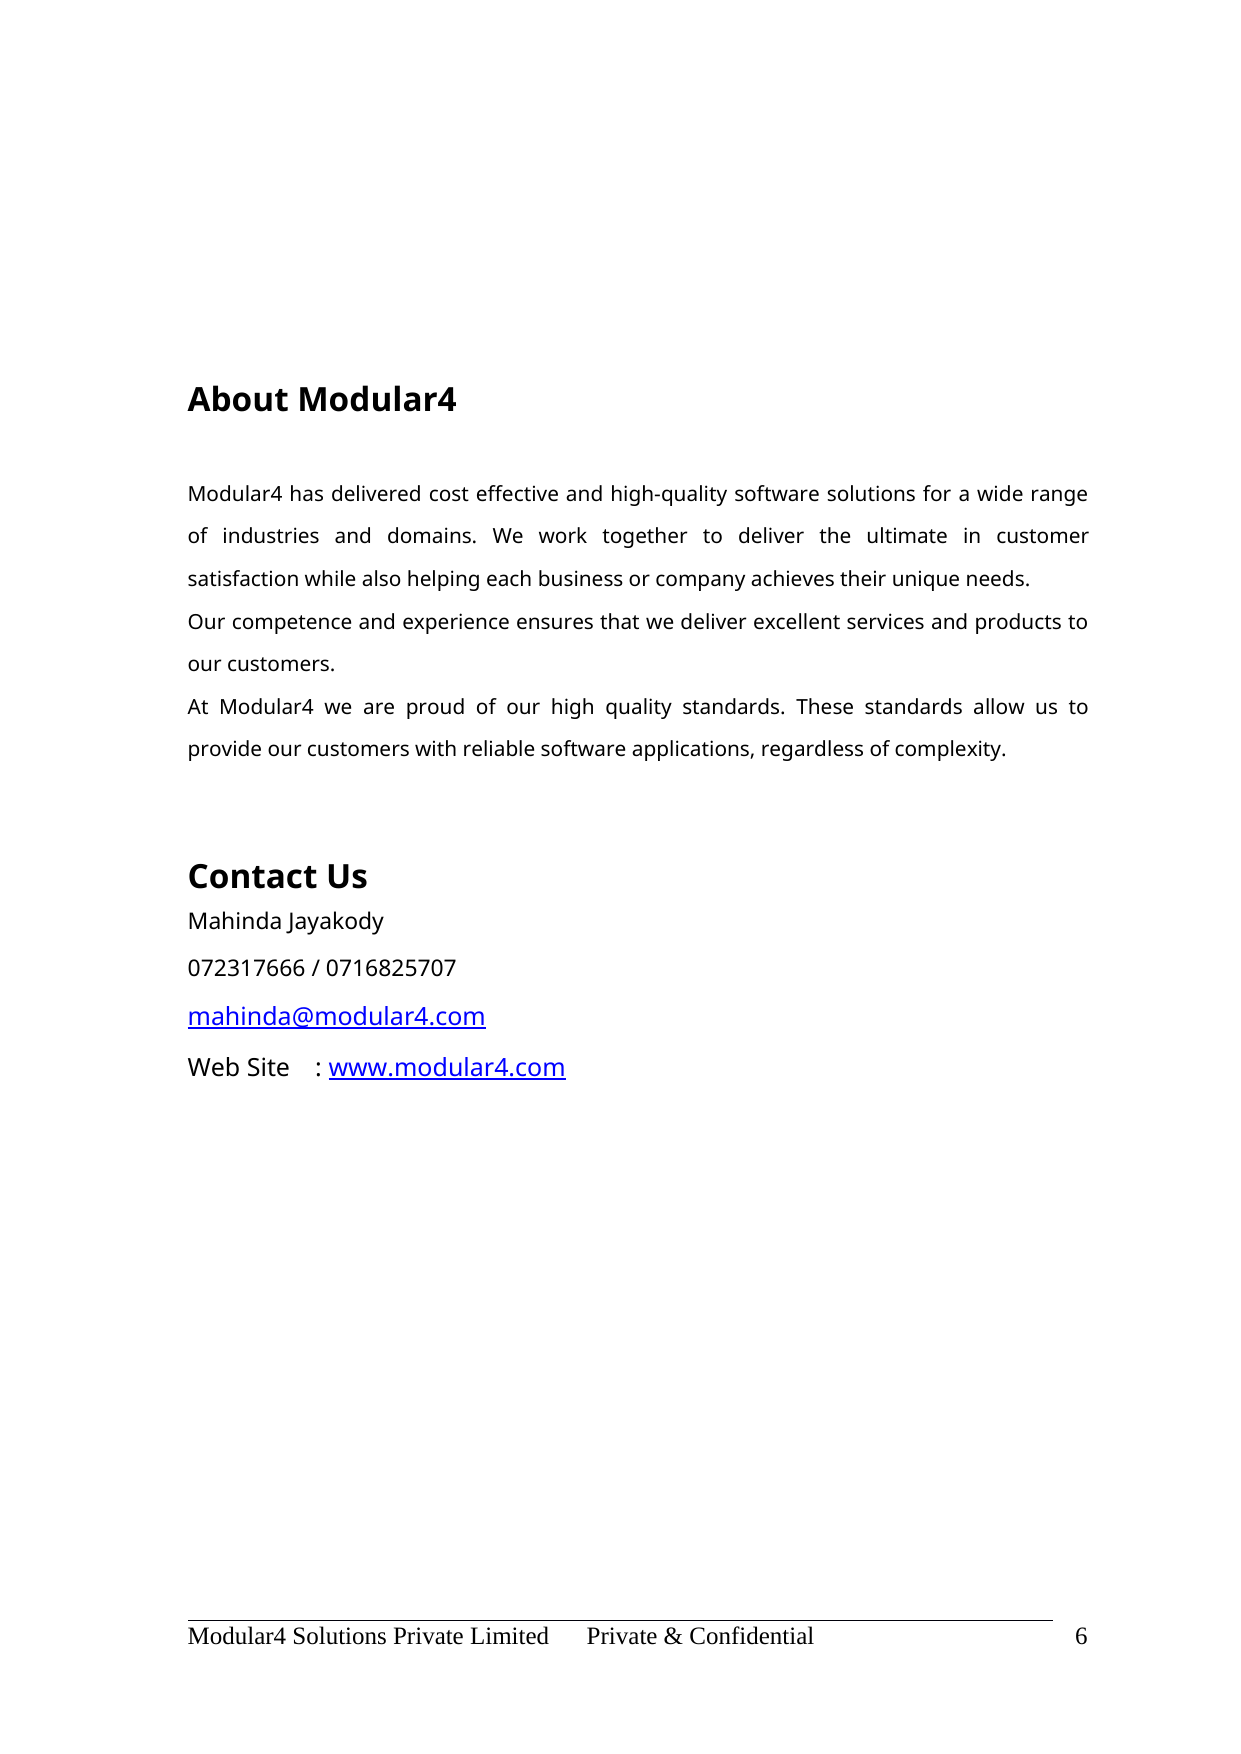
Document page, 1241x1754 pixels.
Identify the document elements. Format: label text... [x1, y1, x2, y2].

text Modular4 has delivered cost effective and high-quality software solutions for a wide range of industries and domains. We work together to deliver the ultimate in customer satisfaction while also helping each business or company achieves their unique needs. [187, 479, 1090, 593]
subtitle Contact Us [187, 853, 1090, 899]
text Mahinda Jayakody [187, 905, 1090, 936]
text mahinda@modular4.com [187, 999, 1090, 1033]
text At Modular4 we are proud of our high quality standards. These standards allow us to provide our customers with reliable software applications, regardless of complexity. [187, 692, 1090, 763]
text 072317666 / 0716825707 [187, 952, 1090, 983]
text Our competence and experience ensures that we deliver excellent services and products to our customers. [187, 607, 1090, 678]
text Web Site : www.modular4.com [187, 1050, 1090, 1084]
subtitle About Modular4 [187, 376, 1090, 422]
